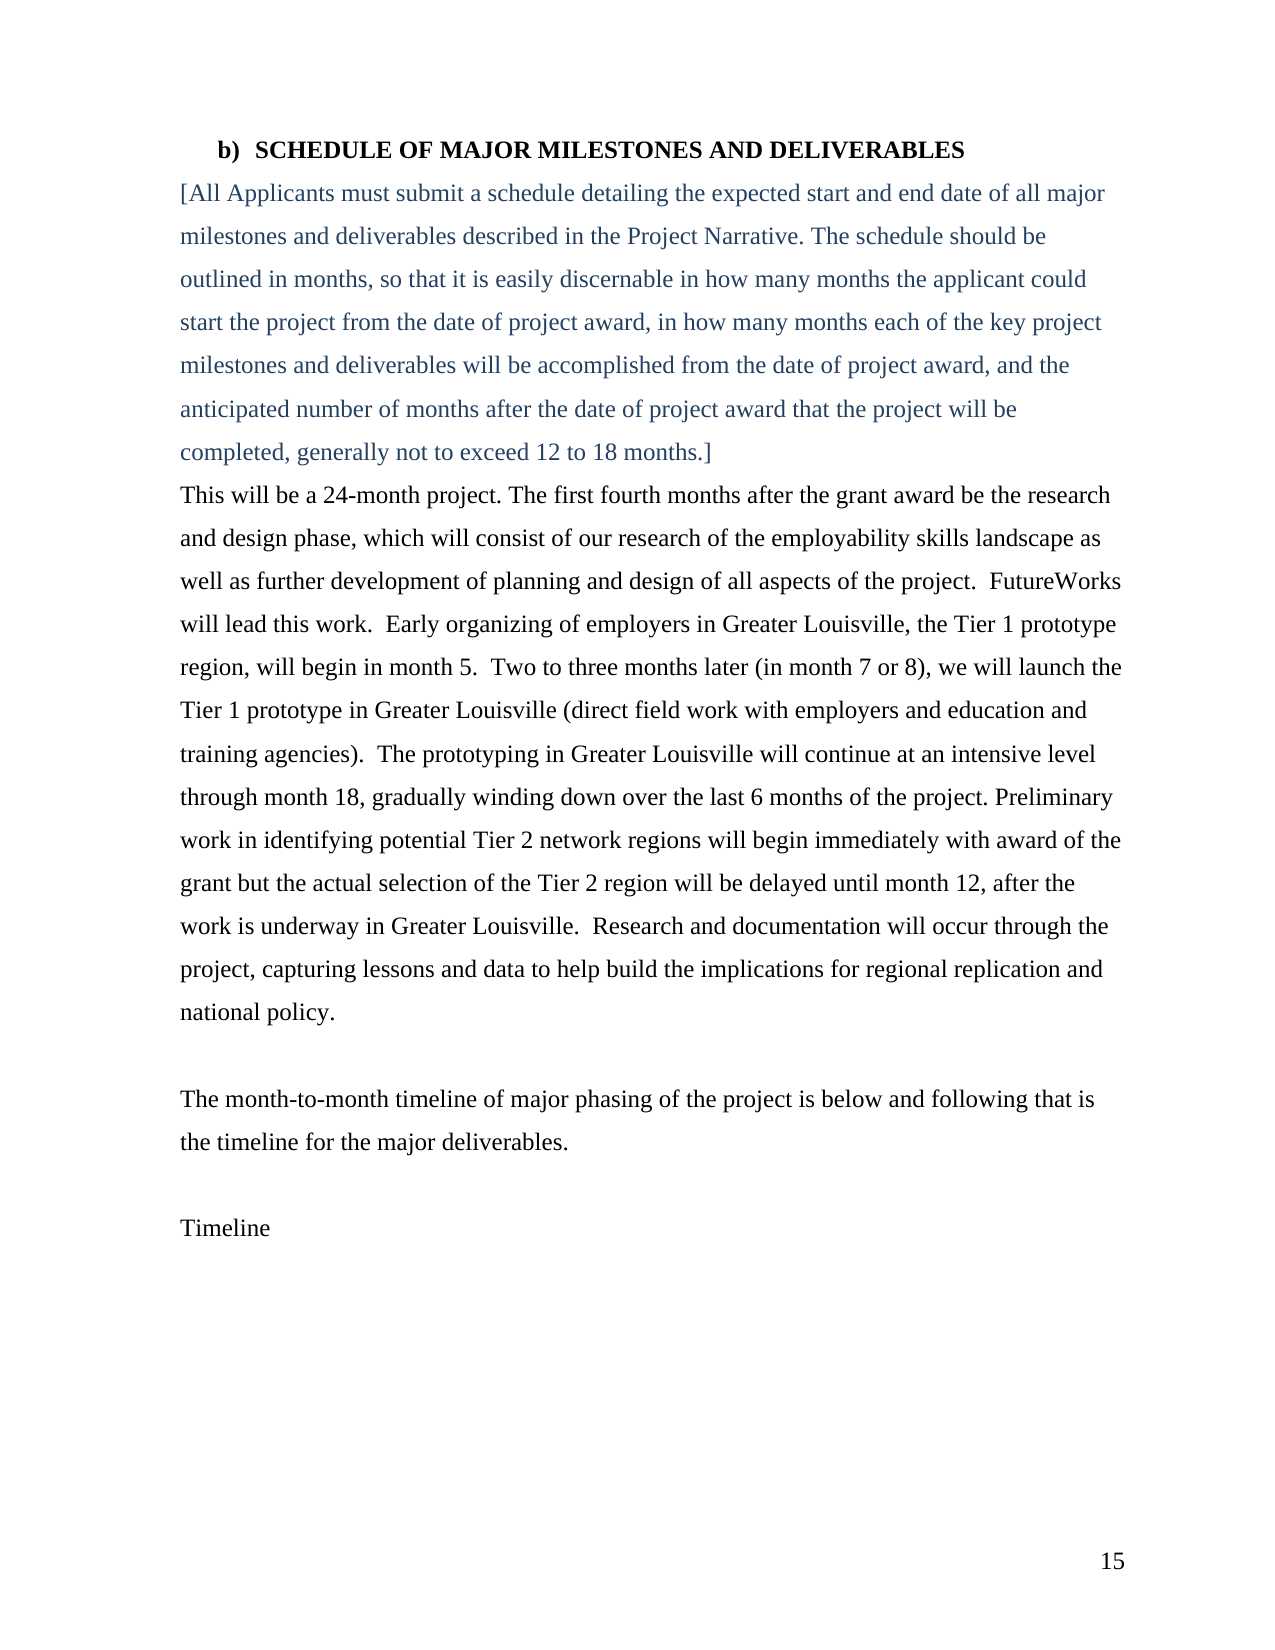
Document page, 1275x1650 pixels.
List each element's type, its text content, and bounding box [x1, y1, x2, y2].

text Timeline [180, 1213, 1125, 1242]
text [All Applicants must submit a schedule detailing the expected start and end date of all major milestones and deliverables described in the Project Narrative. The schedule should be outlined in months, so that it is easily discernable in how many months the applicant could start the project from the date of project award, in how many months each of the key project milestones and deliverables will be accomplished from the date of project award, and the anticipated number of months after the date of project award that the project will be completed, generally not to exceed 12 to 18 months.] [180, 178, 1125, 466]
text This will be a 24-month project. The first fourth months after the grant award be the research and design phase, which will consist of our research of the employability skills landscape as well as further development of planning and design of all aspects of the project. FutureWorks will lead this work. Early organizing of employers in Greater Louisville, the Tier 1 prototype region, will begin in month 5. Two to three months later (in month 7 or 8), we will launch the Tier 1 prototype in Greater Louisville (direct field work with employers and education and training agencies). The prototyping in Greater Louisville will continue at an intensive level through month 18, gradually winding down over the last 6 months of the project. Preliminary work in identifying potential Tier 2 network regions will begin immediately with award of the grant but the actual selection of the Tier 2 region will be delayed until month 12, after the work is underway in Greater Louisville. Research and documentation will occur through the project, capturing lessons and data to help build the implications for regional replication and national policy. [180, 480, 1125, 1026]
list SCHEDULE OF MAJOR MILESTONES AND DELIVERABLES [217, 135, 1125, 164]
text The month-to-month timeline of major phasing of the project is below and following that is the timeline for the major deliverables. [180, 1084, 1125, 1156]
